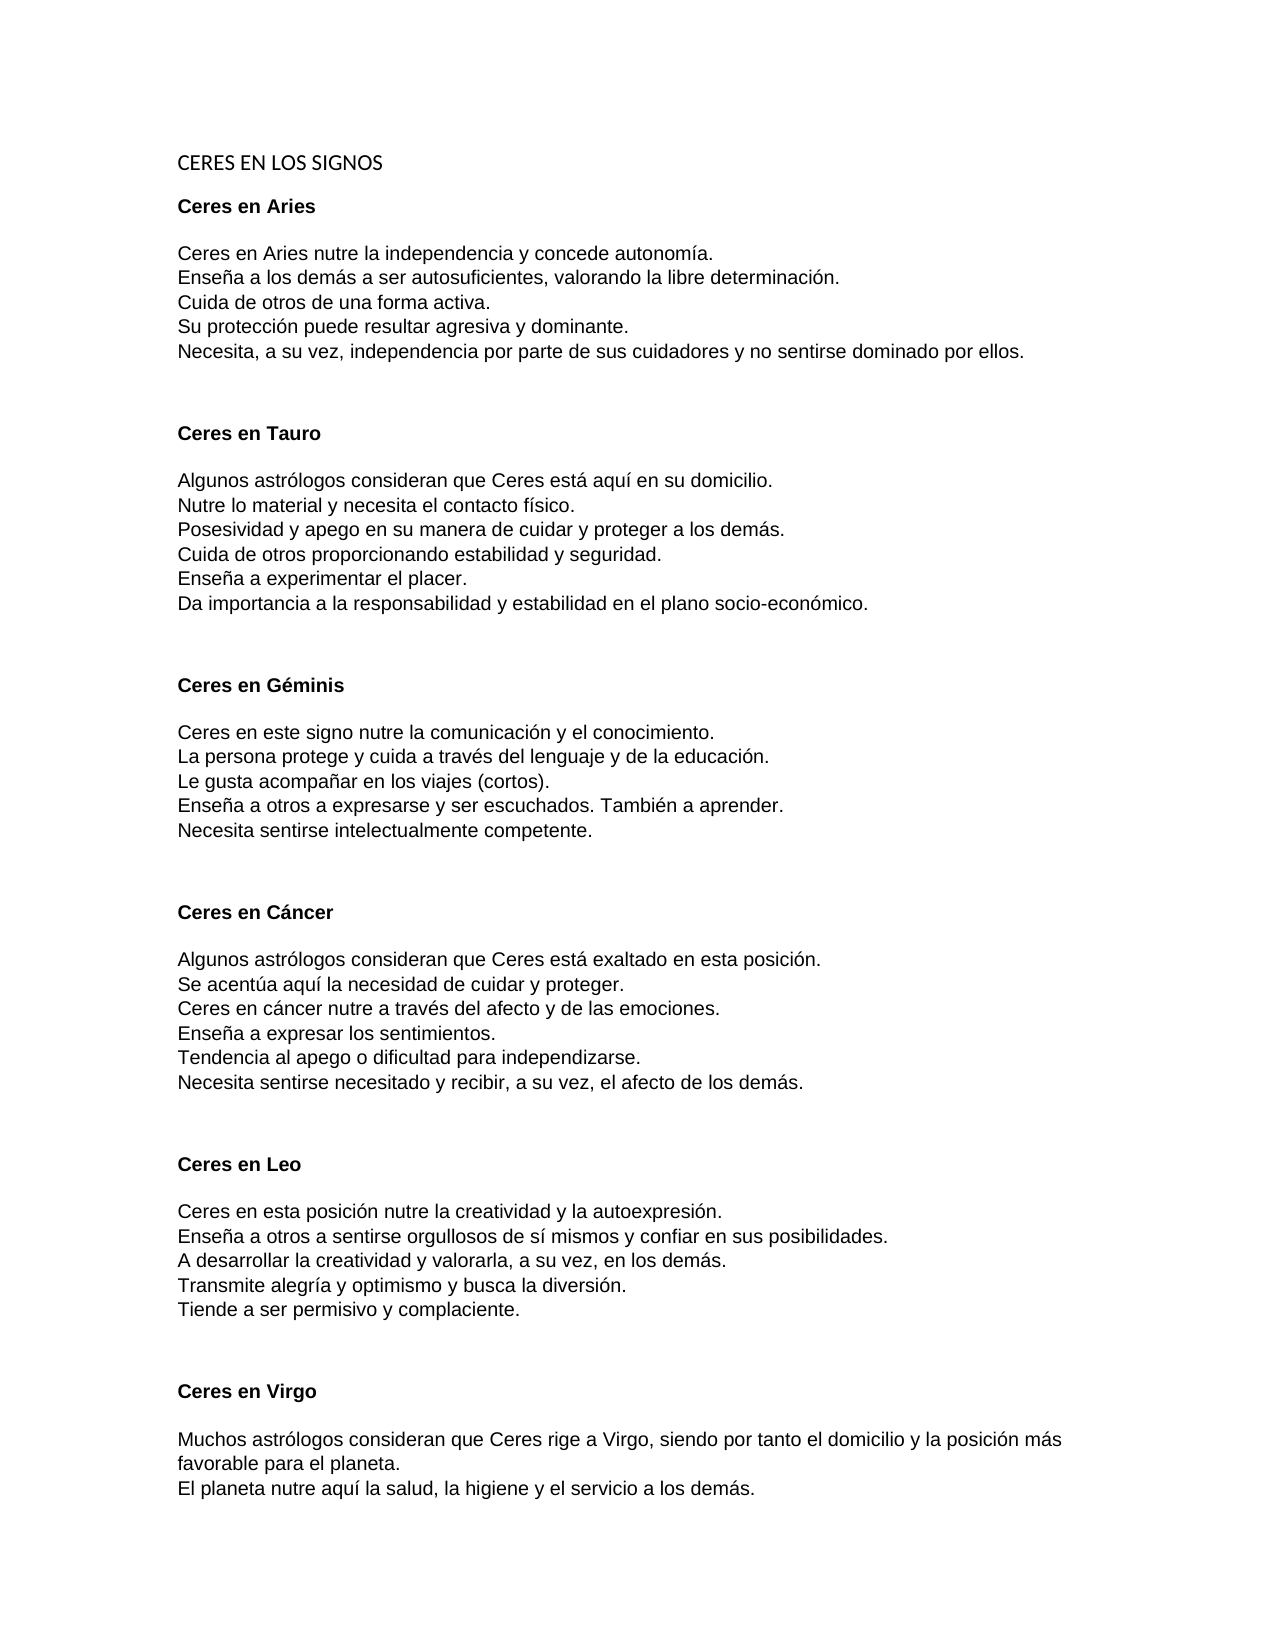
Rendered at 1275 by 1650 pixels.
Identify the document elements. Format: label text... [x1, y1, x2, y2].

text Algunos astrólogos consideran que Ceres está exaltado en esta posición. Se acentúa aquí la necesidad de cuidar y proteger. Ceres en cáncer nutre a través del afecto y de las emociones. Enseña a expresar los sentimientos. Tendencia al apego o dificultad para independizarse. Necesita sentirse necesitado y recibir, a su vez, el afecto de los demás. [177, 924, 1098, 1093]
text Algunos astrólogos consideran que Ceres está aquí en su domicilio. Nutre lo material y necesita el contacto físico. Posesividad y apego en su manera de cuidar y proteger a los demás. Cuida de otros proporcionando estabilidad y seguridad. Enseña a experimentar el placer. Da importancia a la responsabilidad y estabilidad en el plano socio-económico. [177, 444, 1098, 614]
text Ceres en Tauro [177, 422, 1098, 444]
text Ceres en Leo [177, 1153, 1098, 1176]
text Ceres en este signo nutre la comunicación y el conocimiento. La persona protege y cuida a través del lenguaje y de la educación. Le gusta acompañar en los viajes (cortos). Enseña a otros a expresarse y ser escuchados. También a aprender. Necesita sentirse intelectualmente competente. [177, 696, 1098, 842]
text CERES EN LOS SIGNOS [177, 148, 1098, 176]
text Ceres en esta posición nutre la creatividad y la autoexpresión. Enseña a otros a sentirse orgullosos de sí mismos y confiar en sus posibilidades. A desarrollar la creatividad y valorarla, a su vez, en los demás. Transmite alegría y optimismo y busca la diversión. Tiende a ser permisivo y complaciente. [177, 1176, 1098, 1321]
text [177, 1403, 1098, 1499]
text Ceres en Cáncer [177, 901, 1098, 924]
text Ceres en Aries [177, 194, 1098, 217]
text Ceres en Virgo [177, 1380, 1098, 1403]
text Ceres en Géminis [177, 674, 1098, 696]
text Ceres en Aries nutre la independencia y concede autonomía. Enseña a los demás a ser autosuficientes, valorando la libre determinación. Cuida de otros de una forma activa. Su protección puede resultar agresiva y dominante. Necesita, a su vez, independencia por parte de sus cuidadores y no sentirse dominado por ellos. [177, 217, 1098, 362]
